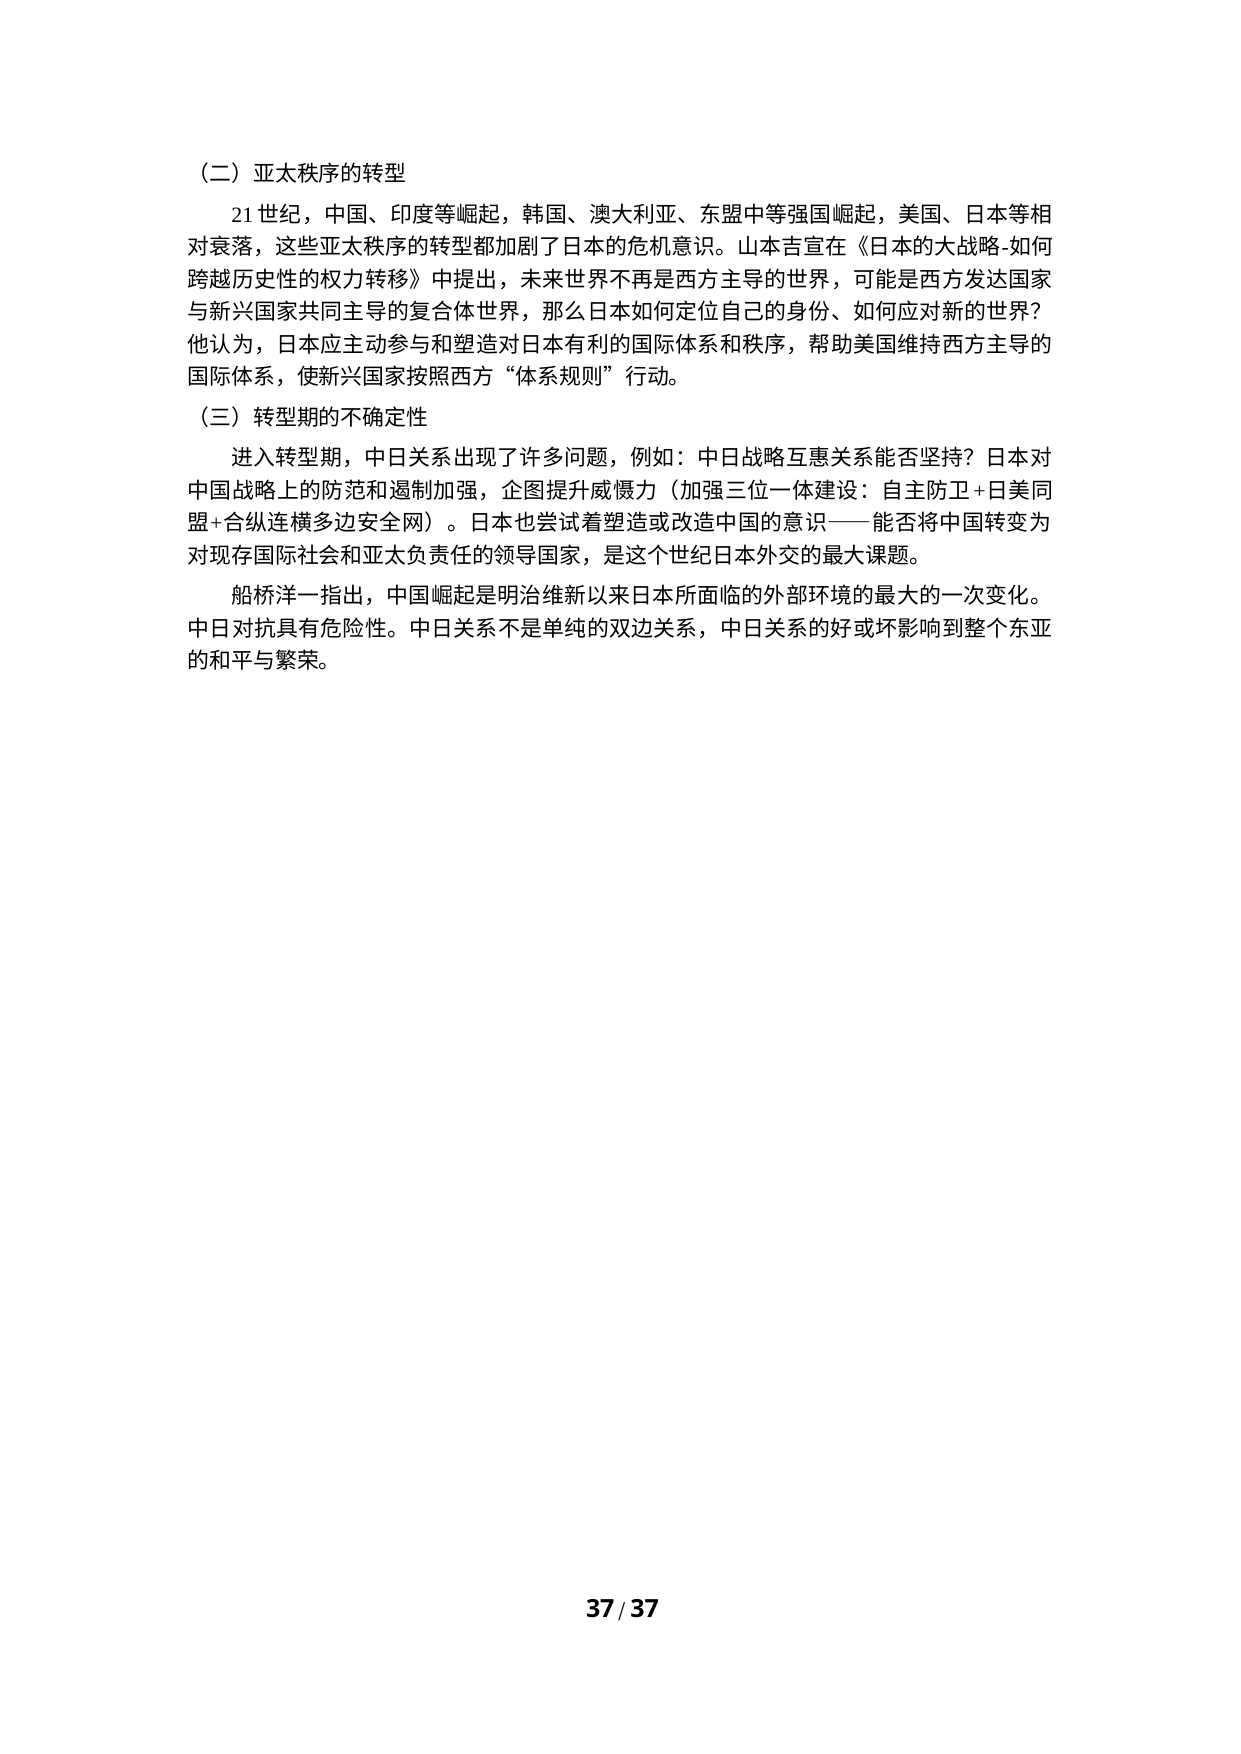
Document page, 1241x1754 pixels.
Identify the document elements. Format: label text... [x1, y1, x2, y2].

text 进入转型期，中日关系出现了许多问题，例如：中日战略互惠关系能否坚持？日本对中国战略上的防范和遏制加强，企图提升威慑力（加强三位一体建设：自主防卫+日美同盟+合纵连横多边安全网）。日本也尝试着塑造或改造中国的意识——能否将中国转变为对现存国际社会和亚太负责任的领导国家，是这个世纪日本外交的最大课题。 [187, 440, 1053, 570]
text 21世纪，中国、印度等崛起，韩国、澳大利亚、东盟中等强国崛起，美国、日本等相对衰落，这些亚太秩序的转型都加剧了日本的危机意识。山本吉宣在《日本的大战略-如何跨越历史性的权力转移》中提出，未来世界不再是西方主导的世界，可能是西方发达国家与新兴国家共同主导的复合体世界，那么日本如何定位自己的身份、如何应对新的世界？他认为，日本应主动参与和塑造对日本有利的国际体系和秩序，帮助美国维持西方主导的国际体系，使新兴国家按照西方“体系规则”行动。 [187, 196, 1053, 391]
text （二）亚太秩序的转型 [187, 156, 1053, 188]
text 船桥洋一指出，中国崛起是明治维新以来日本所面临的外部环境的最大的一次变化。中日对抗具有危险性。中日关系不是单纯的双边关系，中日关系的好或坏影响到整个东亚的和平与繁荣。 [187, 578, 1053, 676]
text （三）转型期的不确定性 [187, 399, 1053, 432]
